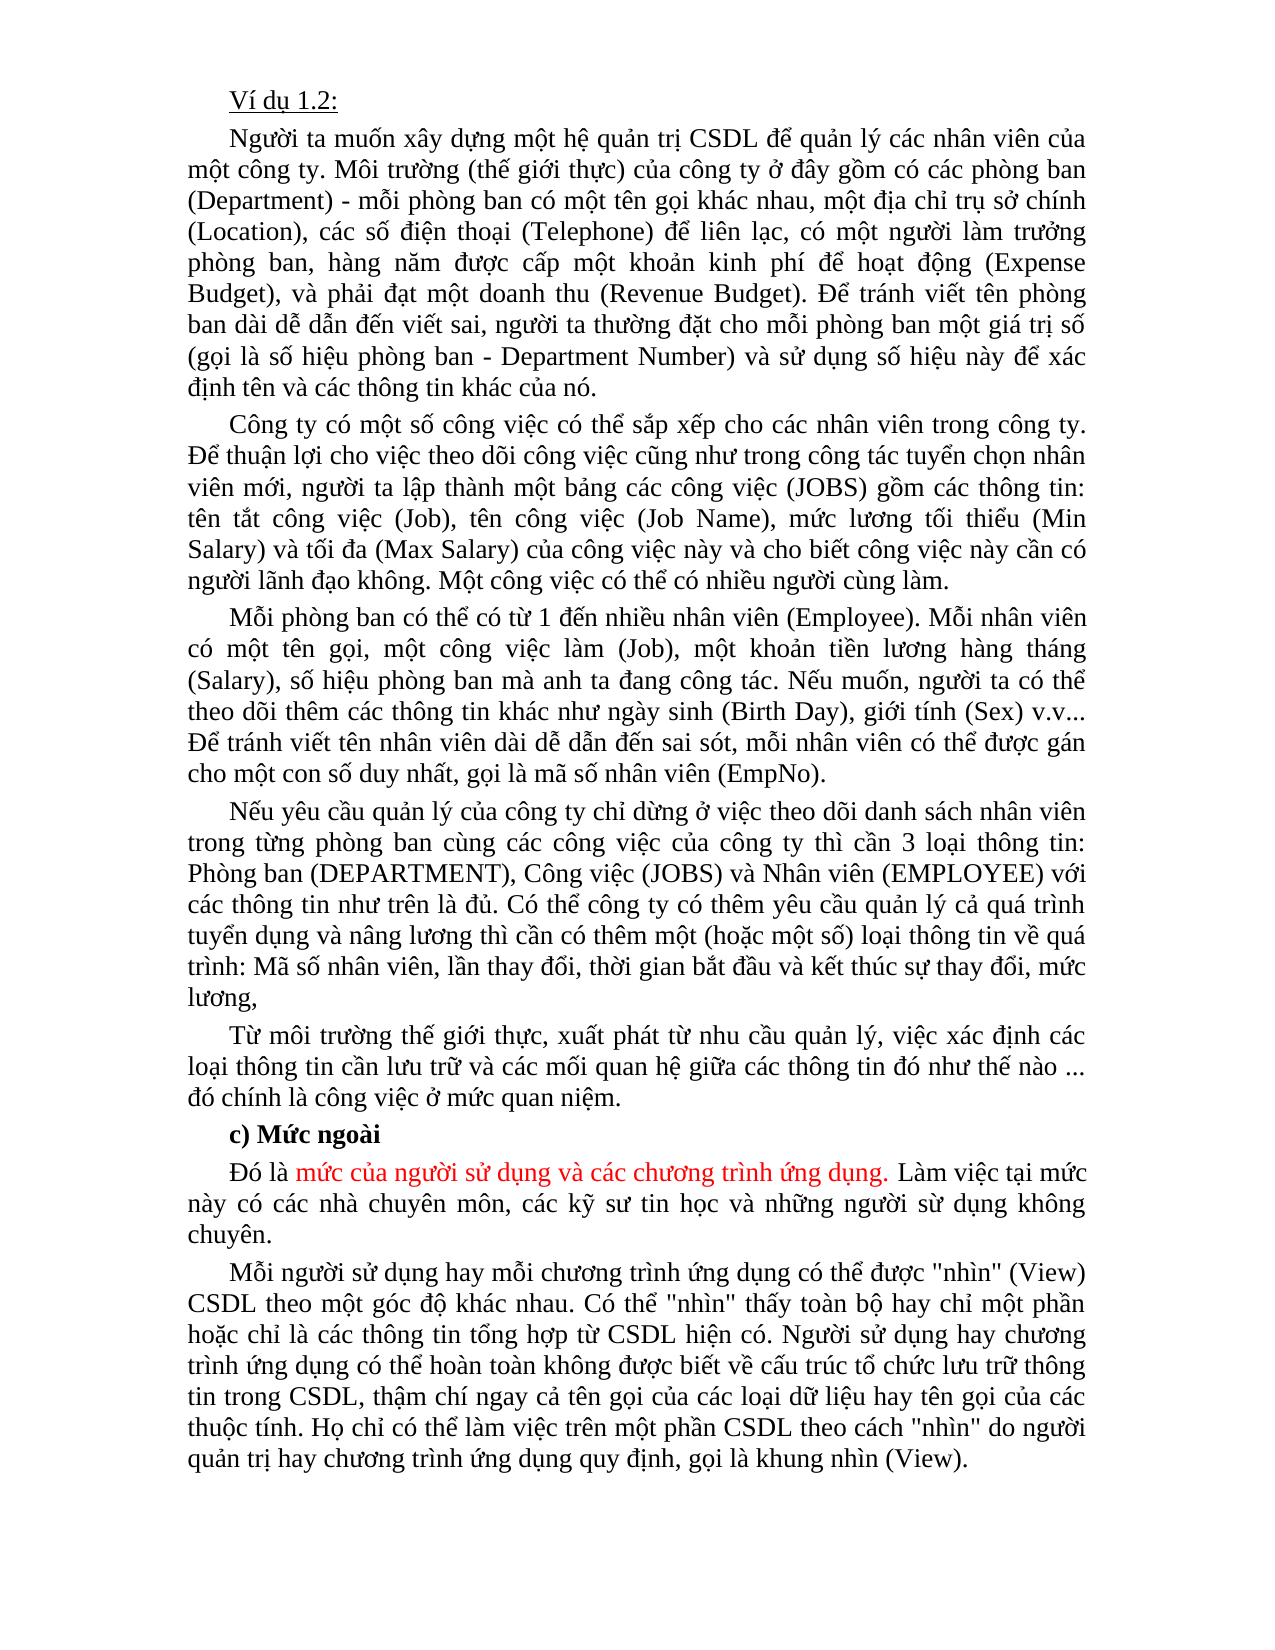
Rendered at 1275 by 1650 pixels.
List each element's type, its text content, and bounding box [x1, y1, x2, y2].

text Nếu yêu cầu quản lý của công ty chỉ dừng ở việc theo dõi danh sách nhân viên trong từng phòng ban cùng các công việc của công ty thì cần 3 loại thông tin: Phòng ban (DEPARTMENT), Công việc (JOBS) và Nhân viên (EMPLOYEE) với các thông tin như trên là đủ. Có thể công ty có thêm yêu cầu quản lý cả quá trình tuyển dụng và nâng lương thì cần có thêm một (hoặc một số) loại thông tin về quá trình: Mã số nhân viên, lần thay đổi, thời gian bắt đầu và kết thúc sự thay đổi, mức lương, [187, 794, 1087, 1013]
text Mỗi người sử dụng hay mỗi chương trình ứng dụng có thể được "nhìn" (View) CSDL theo một góc độ khác nhau. Có thể "nhìn" thấy toàn bộ hay chỉ một phần hoặc chỉ là các thông tin tổng hợp từ CSDL hiện có. Người sử dụng hay chương trình ứng dụng có thể hoàn toàn không được biết về cấu trúc tổ chức lưu trữ thông tin trong CSDL, thậm chí ngay cả tên gọi của các loại dữ liệu hay tên gọi của các thuộc tính. Họ chỉ có thể làm việc trên một phần CSDL theo cách "nhìn" do người quản trị hay chương trình ứng dụng quy định, gọi là khung nhìn (View). [187, 1256, 1087, 1474]
text Từ môi trường thế giới thực, xuất phát từ nhu cầu quản lý, việc xác định các loại thông tin cần lưu trữ và các mối quan hệ giữa các thông tin đó như thế nào ... đó chính là công việc ở mức quan niệm. [187, 1019, 1087, 1112]
text Ví dụ 1.2: [187, 84, 1087, 116]
text Mỗi phòng ban có thể có từ 1 đến nhiều nhân viên (Employee). Mỗi nhân viên có một tên gọi, một công việc làm (Job), một khoản tiền lương hàng tháng (Salary), số hiệu phòng ban mà anh ta đang công tác. Nếu muốn, người ta có thể theo dõi thêm các thông tin khác như ngày sinh (Birth Day), giới tính (Sex) v.v... Để tránh viết tên nhân viên dài dễ dẫn đến sai sót, mỗi nhân viên có thể được gán cho một con số duy nhất, gọi là mã số nhân viên (EmpNo). [187, 601, 1087, 788]
text Đó là mức của người sử dụng và các chương trình ứng dụng. Làm việc tại mức này có các nhà chuyên môn, các kỹ sư tin học và những người sừ dụng không chuyên. [187, 1156, 1087, 1249]
text Công ty có một số công việc có thể sắp xếp cho các nhân viên trong công ty. Để thuận lợi cho việc theo dõi công việc cũng như trong công tác tuyển chọn nhân viên mới, người ta lập thành một bảng các công việc (JOBS) gồm các thông tin: tên tắt công việc (Job), tên công việc (Job Name), mức lương tối thiểu (Min Salary) và tối đa (Max Salary) của công việc này và cho biết công việc này cần có người lãnh đạo không. Một công việc có thể có nhiều người cùng làm. [187, 408, 1087, 595]
text Người ta muốn xây dựng một hệ quản trị CSDL để quản lý các nhân viên của một công ty. Môi trường (thế giới thực) của công ty ở đây gồm có các phòng ban (Department) - mỗi phòng ban có một tên gọi khác nhau, một địa chỉ trụ sở chính (Location), các số điện thoại (Telephone) để liên lạc, có một người làm trưởng phòng ban, hàng năm được cấp một khoản kinh phí để hoạt động (Expense Budget), và phải đạt một doanh thu (Revenue Budget). Để tránh viết tên phòng ban dài dễ dẫn đến viết sai, người ta thường đặt cho mỗi phòng ban một giá trị số (gọi là số hiệu phòng ban - Department Number) và sử dụng số hiệu này để xác định tên và các thông tin khác của nó. [187, 122, 1087, 402]
text c) Mức ngoài [187, 1118, 1087, 1150]
